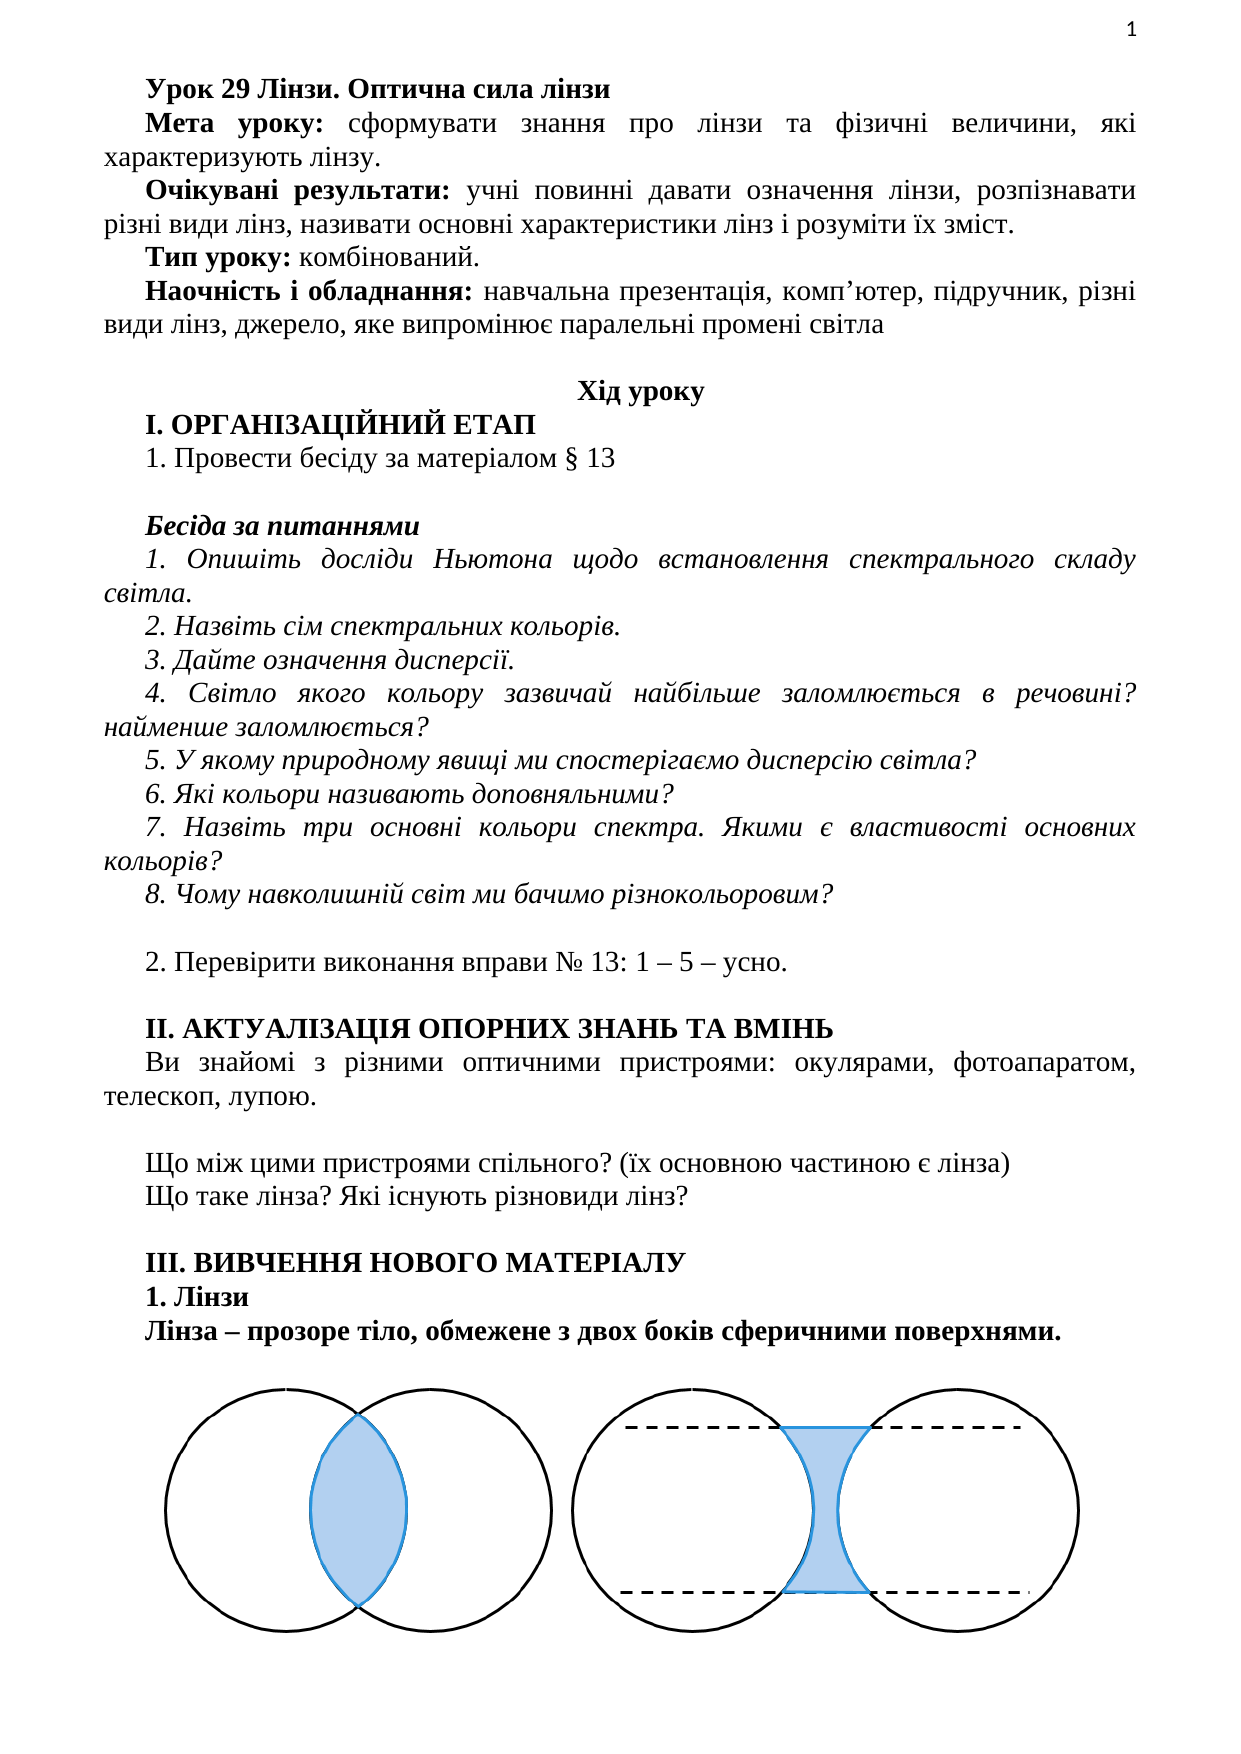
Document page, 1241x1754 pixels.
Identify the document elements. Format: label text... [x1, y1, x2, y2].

text Що таке лінза? Які існують різновиди лінз? [103, 1178, 1137, 1212]
text II. АКТУАЛІЗАЦІЯ ОПОРНИХ ЗНАНЬ ТА ВМІНЬ [103, 1011, 1137, 1044]
text 4. Світло якого кольору зазвичай найбільше заломлюється в речовині? найменше заломлюється? [103, 675, 1137, 742]
text І. ОРГАНІЗАЦІЙНИЙ ЕТАП [103, 407, 1137, 441]
text Мета уроку: сформувати знання про лінзи та фізичні величини, які характеризують лінзу. [103, 105, 1137, 172]
text 2. Назвіть сім спектральних кольорів. [103, 608, 1137, 642]
text Хід уроку [103, 373, 1137, 407]
text 1. Провести бесіду за матеріалом § 13 [103, 441, 1137, 474]
text Бесіда за питаннями [103, 508, 1137, 541]
text Урок 29 Лінзи. Оптична сила лінзи [103, 72, 1137, 105]
text 1. Лінзи [103, 1279, 1137, 1313]
text Ви знайомі з різними оптичними пристроями: окулярами, фотоапаратом, телескоп, лупою. [103, 1044, 1137, 1111]
text Наочність і обладнання: навчальна презентація, комп’ютер, підручник, різні види лінз, джерело, яке випромінює паралельні промені світла [103, 273, 1137, 340]
text 8. Чому навколишній світ ми бачимо різнокольоровим? [103, 877, 1137, 910]
text Лінза – прозоре тіло, обмежене з двох боків сферичними поверхнями. [103, 1313, 1137, 1346]
text 2. Перевірити виконання вправи № 13: 1 – 5 – усно. [103, 944, 1137, 977]
text 5. У якому природному явищі ми спостерігаємо дисперсію світла? [103, 742, 1137, 776]
text IІІ. ВИВЧЕННЯ НОВОГО МАТЕРІАЛУ [103, 1246, 1137, 1279]
text 1. Опишіть досліди Ньютона щодо встановлення спектрального складу світла. [103, 541, 1137, 608]
picture [154, 1379, 1086, 1639]
text 3. Дайте означення дисперсії. [103, 642, 1137, 675]
text 7. Назвіть три основні кольори спектра. Якими є властивості основних кольорів? [103, 809, 1137, 877]
text 6. Які кольори називають доповняльними? [103, 776, 1137, 809]
text Тип уроку: комбінований. [103, 239, 1137, 273]
text Що між цими пристроями спільного? (їх основною частиною є лінза) [103, 1145, 1137, 1178]
text Очікувані результати: учні повинні давати означення лінзи, розпізнавати різні види лінз, називати основні характеристики лінз і розуміти їх зміст. [103, 172, 1137, 239]
